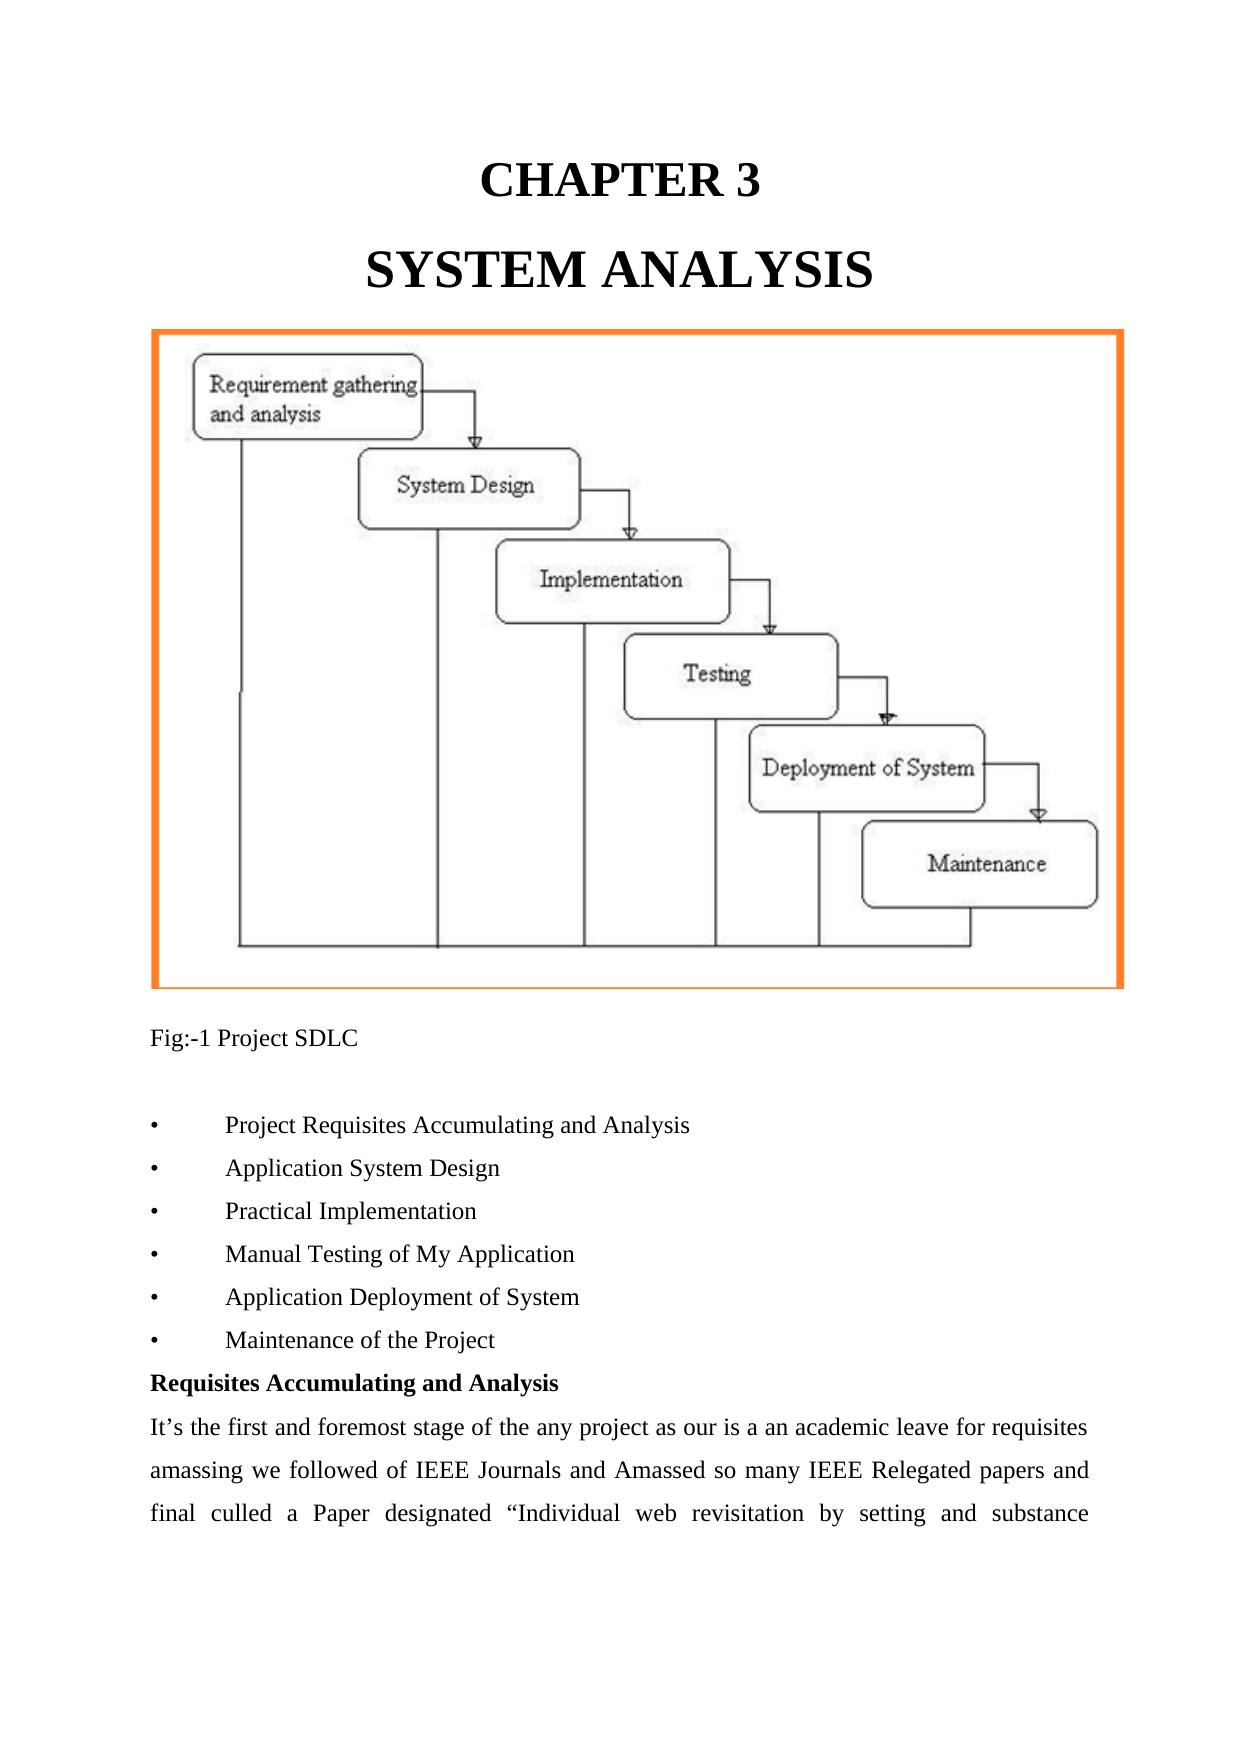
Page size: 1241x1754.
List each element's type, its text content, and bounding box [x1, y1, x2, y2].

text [150, 1412, 1090, 1527]
text Requisites Accumulating and Analysis [150, 1368, 1090, 1397]
text • Application System Design [150, 1153, 1090, 1182]
text • Project Requisites Accumulating and Analysis [150, 1110, 1090, 1138]
picture [150, 329, 1125, 989]
text • Manual Testing of My Application [150, 1239, 1090, 1268]
text CHAPTER 3 [150, 150, 1090, 207]
text • Application Deployment of System [150, 1282, 1090, 1311]
text SYSTEM ANALYSIS [150, 237, 1090, 299]
text Fig:-1 Project SDLC [150, 1023, 1090, 1052]
text • Maintenance of the Project [150, 1325, 1090, 1354]
text • Practical Implementation [150, 1196, 1090, 1225]
